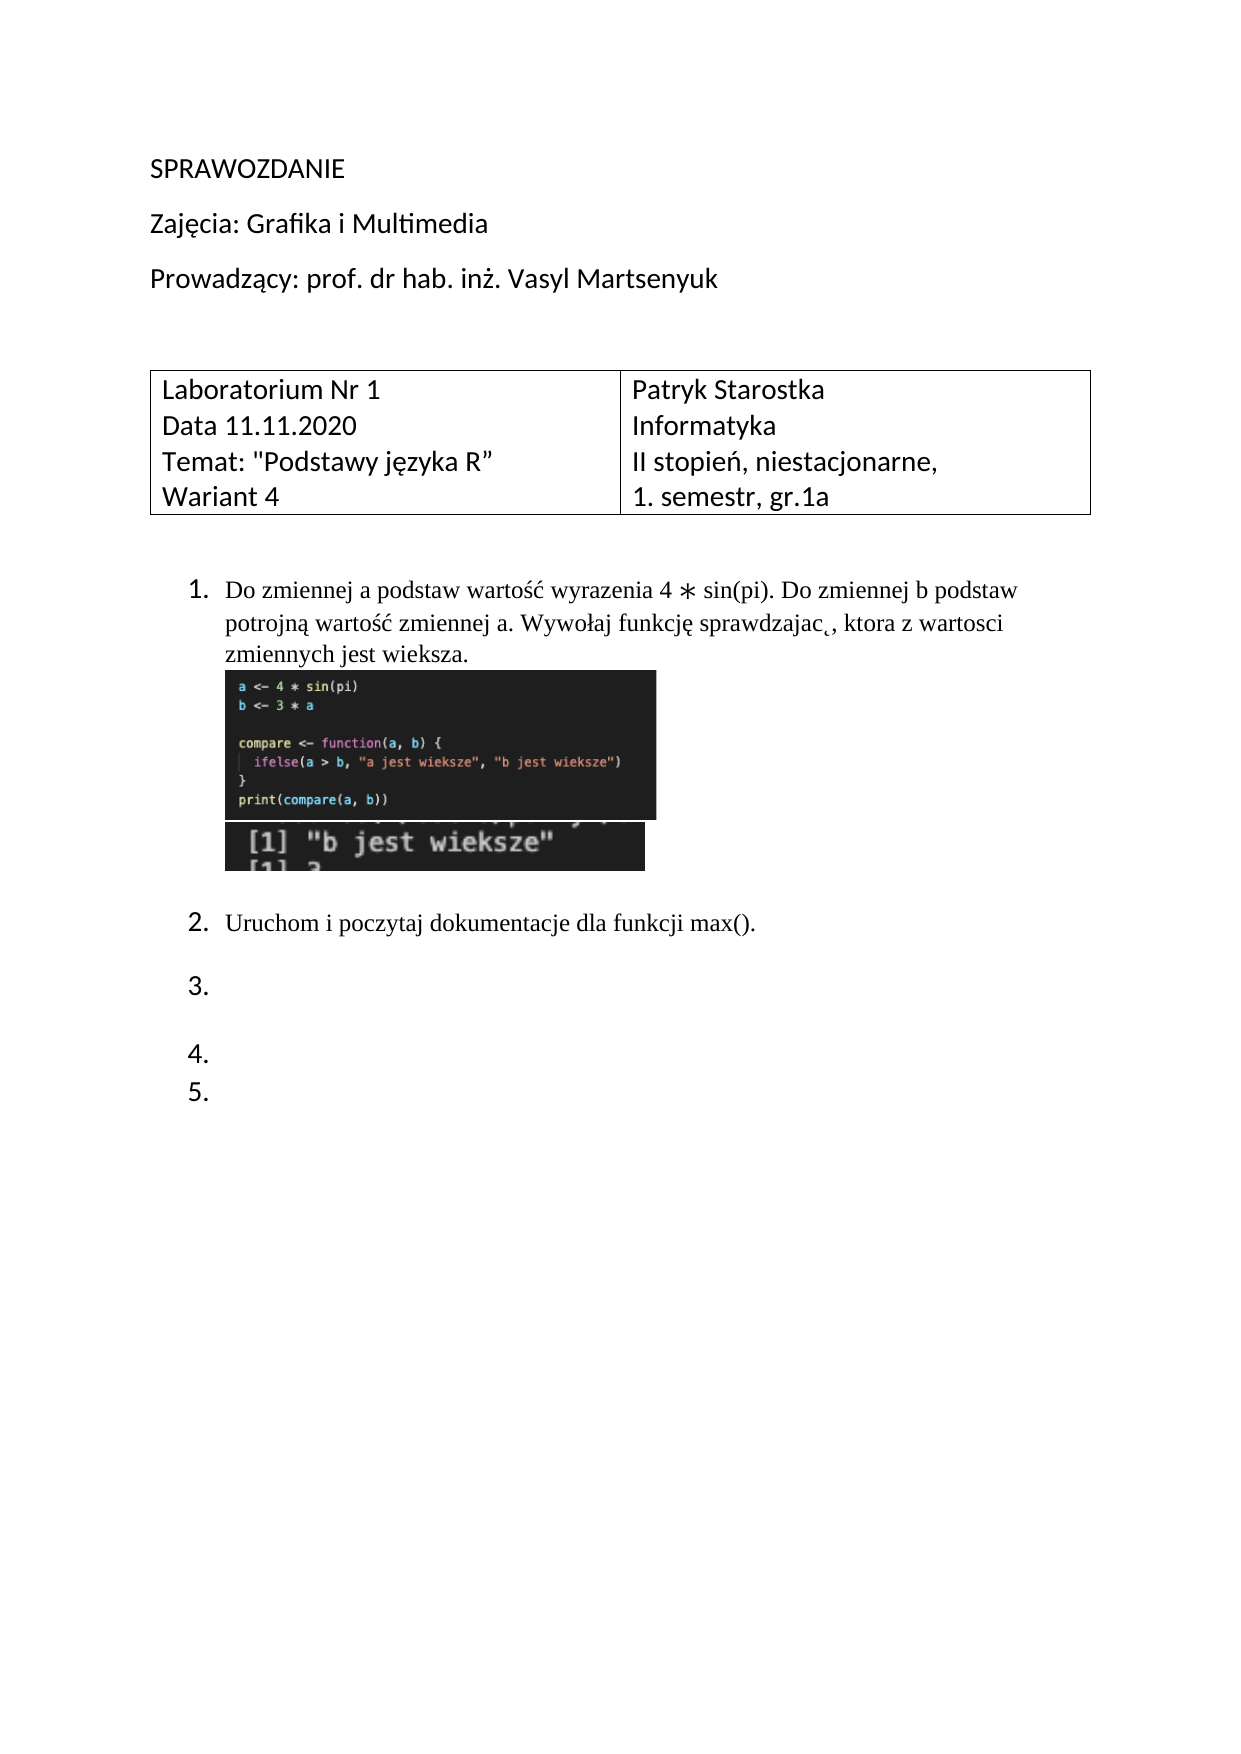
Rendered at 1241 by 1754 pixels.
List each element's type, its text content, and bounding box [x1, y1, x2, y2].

list Uruchom i poczytaj dokumentacje dla funkcji max(). [187, 903, 1090, 967]
text Zajęcia: Grafika i Multimedia [150, 205, 1090, 241]
text Prowadzący: prof. dr hab. inż. Vasyl Martsenyuk [150, 260, 1090, 296]
picture [225, 822, 645, 871]
table_header Patryk Starostka Informatyka II stopień, niestacjonarne, 1. semestr, gr.1a [621, 371, 1090, 514]
table_header Laboratorium Nr 1 Data 11.11.2020 Temat: "Podstawy języka R” Wariant 4 [151, 371, 620, 514]
picture [225, 670, 657, 820]
text SPRAWOZDANIE [150, 150, 1090, 186]
